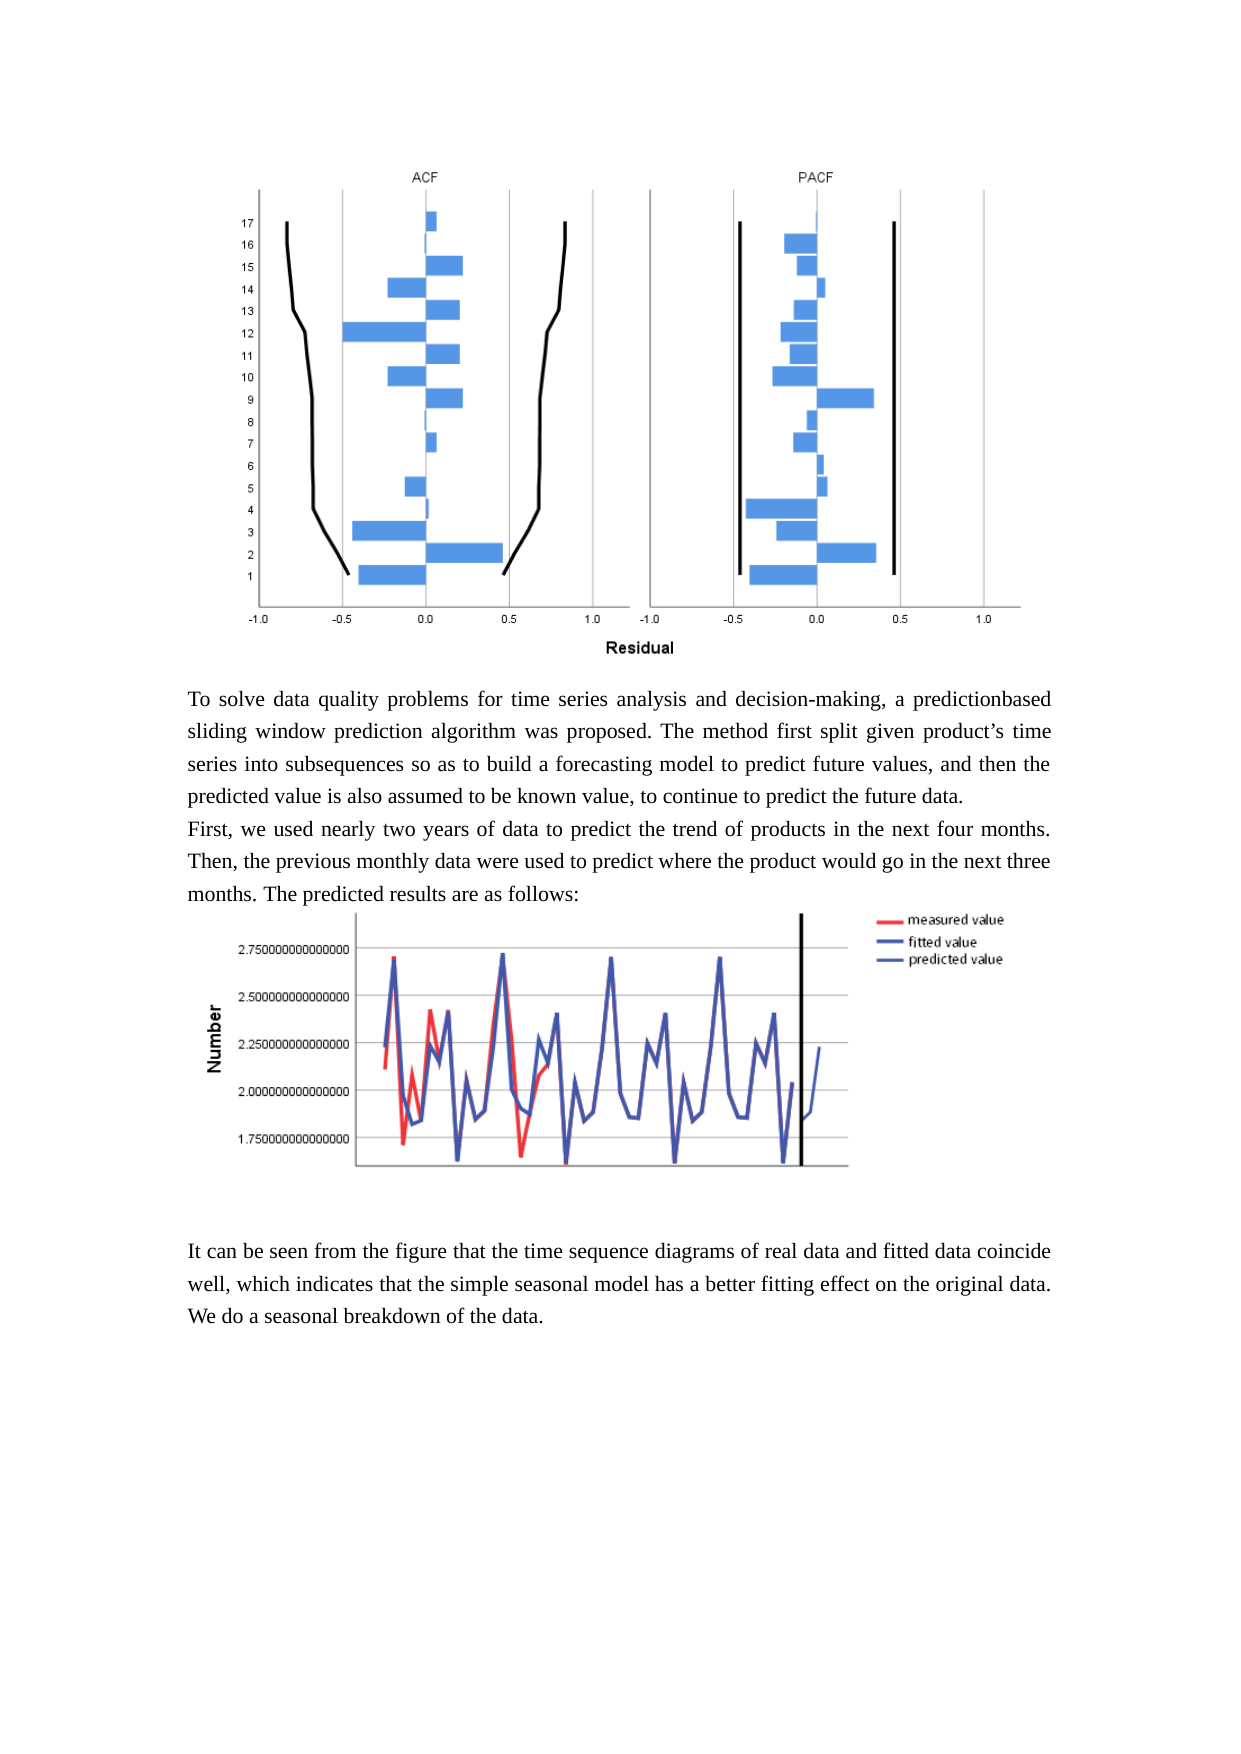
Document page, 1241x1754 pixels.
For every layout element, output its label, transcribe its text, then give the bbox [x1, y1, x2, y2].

picture [187, 162, 1053, 671]
text To solve data quality problems for time series analysis and decision-making, a predictionbased sliding window prediction algorithm was proposed. The method first split given product’s time series into subsequences so as to build a forecasting model to predict future values, and then the predicted value is also assumed to be known value, to continue to predict the future data. [187, 682, 1053, 812]
text First, we used nearly two years of data to predict the trend of products in the next four months. Then, the previous monthly data were used to predict where the product would go in the next three months. The predicted results are as follows: [187, 812, 1053, 909]
text It can be seen from the figure that the time sequence diagrams of real data and fitted data coincide well, which indicates that the simple seasonal model has a better fitting effect on the original data. We do a seasonal breakdown of the data. [187, 1234, 1053, 1332]
picture [187, 909, 1053, 1219]
